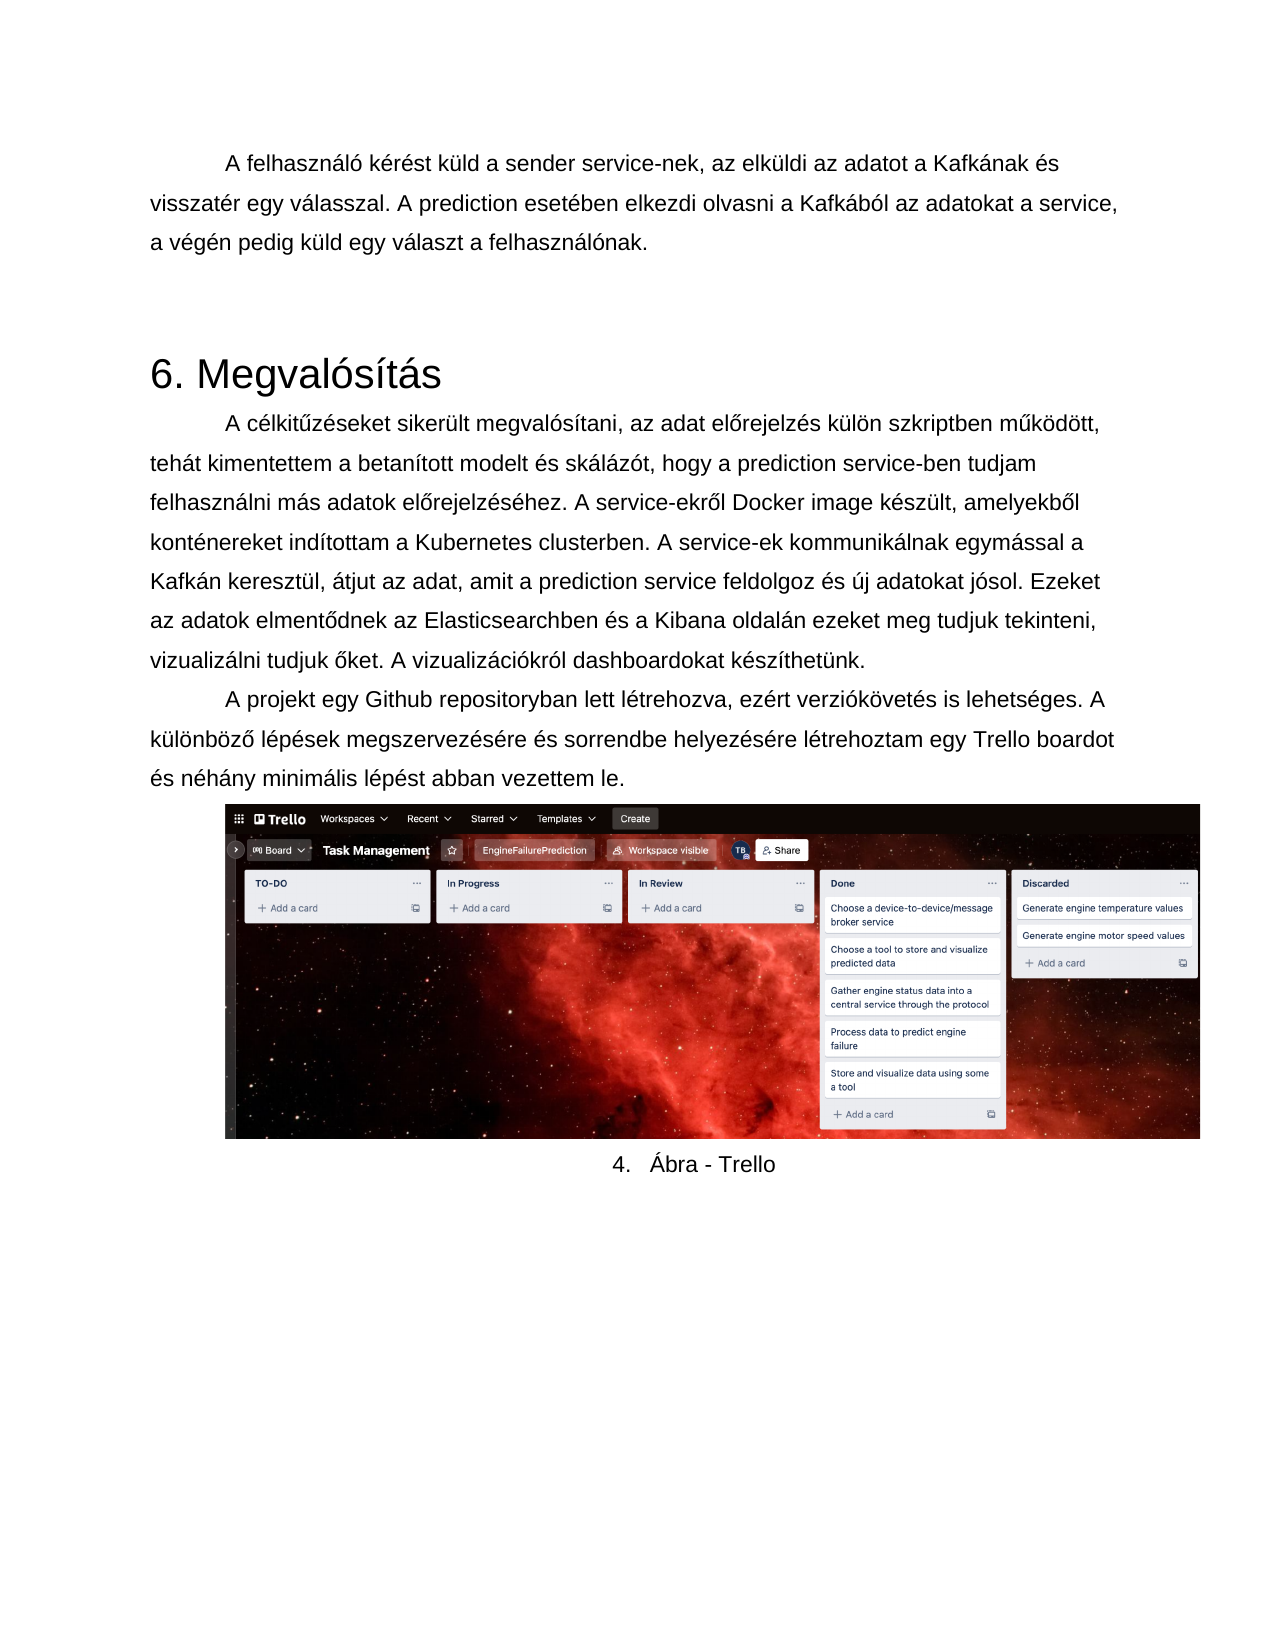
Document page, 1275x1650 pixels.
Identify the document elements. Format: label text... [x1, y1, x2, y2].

text A felhasználó kérést küld a sender service-nek, az elküldi az adatot a Kafkának és visszatér egy válasszal. A prediction esetében elkezdi olvasni a Kafkából az adatokat a service, a végén pedig küld egy választ a felhasználónak. [150, 150, 1125, 255]
picture [225, 804, 1200, 1139]
list Ábra - Trello [262, 1151, 1125, 1178]
subtitle 6. Megvalósítás [150, 349, 1125, 397]
text A célkitűzéseket sikerült megvalósítani, az adat előrejelzés külön szkriptben működött, tehát kimentettem a betanított modelt és skálázót, hogy a prediction service-ben tudjam felhasználni más adatok előrejelzéséhez. A service-ekről Docker image készült, amelyekből konténereket indítottam a Kubernetes clusterben. A service-ek kommunikálnak egymással a Kafkán keresztül, átjut az adat, amit a prediction service feldolgoz és új adatokat jósol. Ezeket az adatok elmentődnek az Elasticsearchben és a Kibana oldalán ezeket meg tudjuk tekinteni, vizualizálni tudjuk őket. A vizualizációkról dashboardokat készíthetünk. [150, 410, 1125, 673]
text A projekt egy Github repositoryban lett létrehozva, ezért verziókövetés is lehetséges. A különböző lépések megszervezésére és sorrendbe helyezésére létrehoztam egy Trello boardot és néhány minimális lépést abban vezettem le. [150, 686, 1125, 792]
